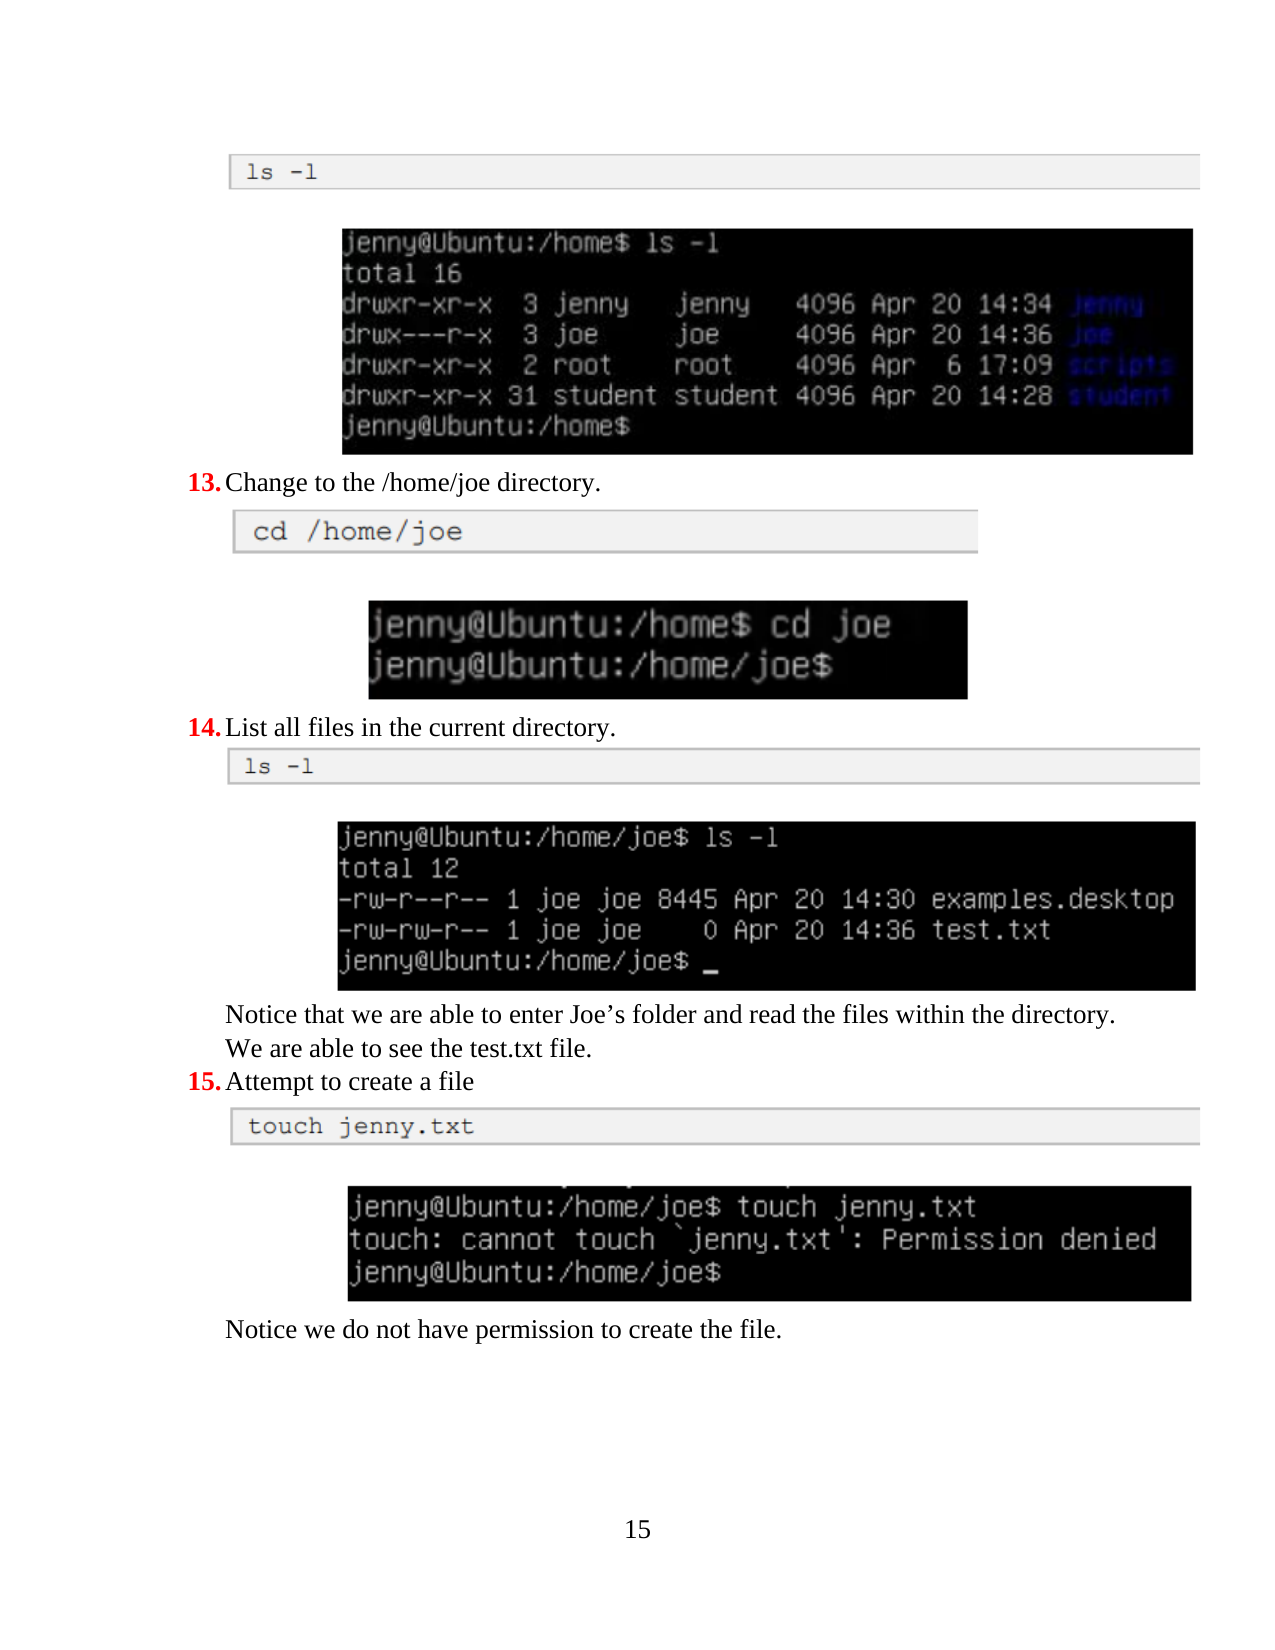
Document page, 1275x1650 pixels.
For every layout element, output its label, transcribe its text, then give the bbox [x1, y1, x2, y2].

list Notice we do not have permission to create the file. [225, 1313, 1125, 1344]
list Change to the /home/joe directory. [187, 466, 1125, 497]
picture [225, 1098, 1200, 1311]
list Notice that we are able to enter Joe’s folder and read the files within the directory. We are able to see the test.txt file. [225, 998, 1125, 1063]
picture [225, 499, 979, 709]
list Attempt to create a file [187, 1065, 1125, 1096]
picture [225, 745, 1200, 996]
list List all files in the current directory. [187, 711, 1125, 743]
picture [225, 150, 1200, 464]
